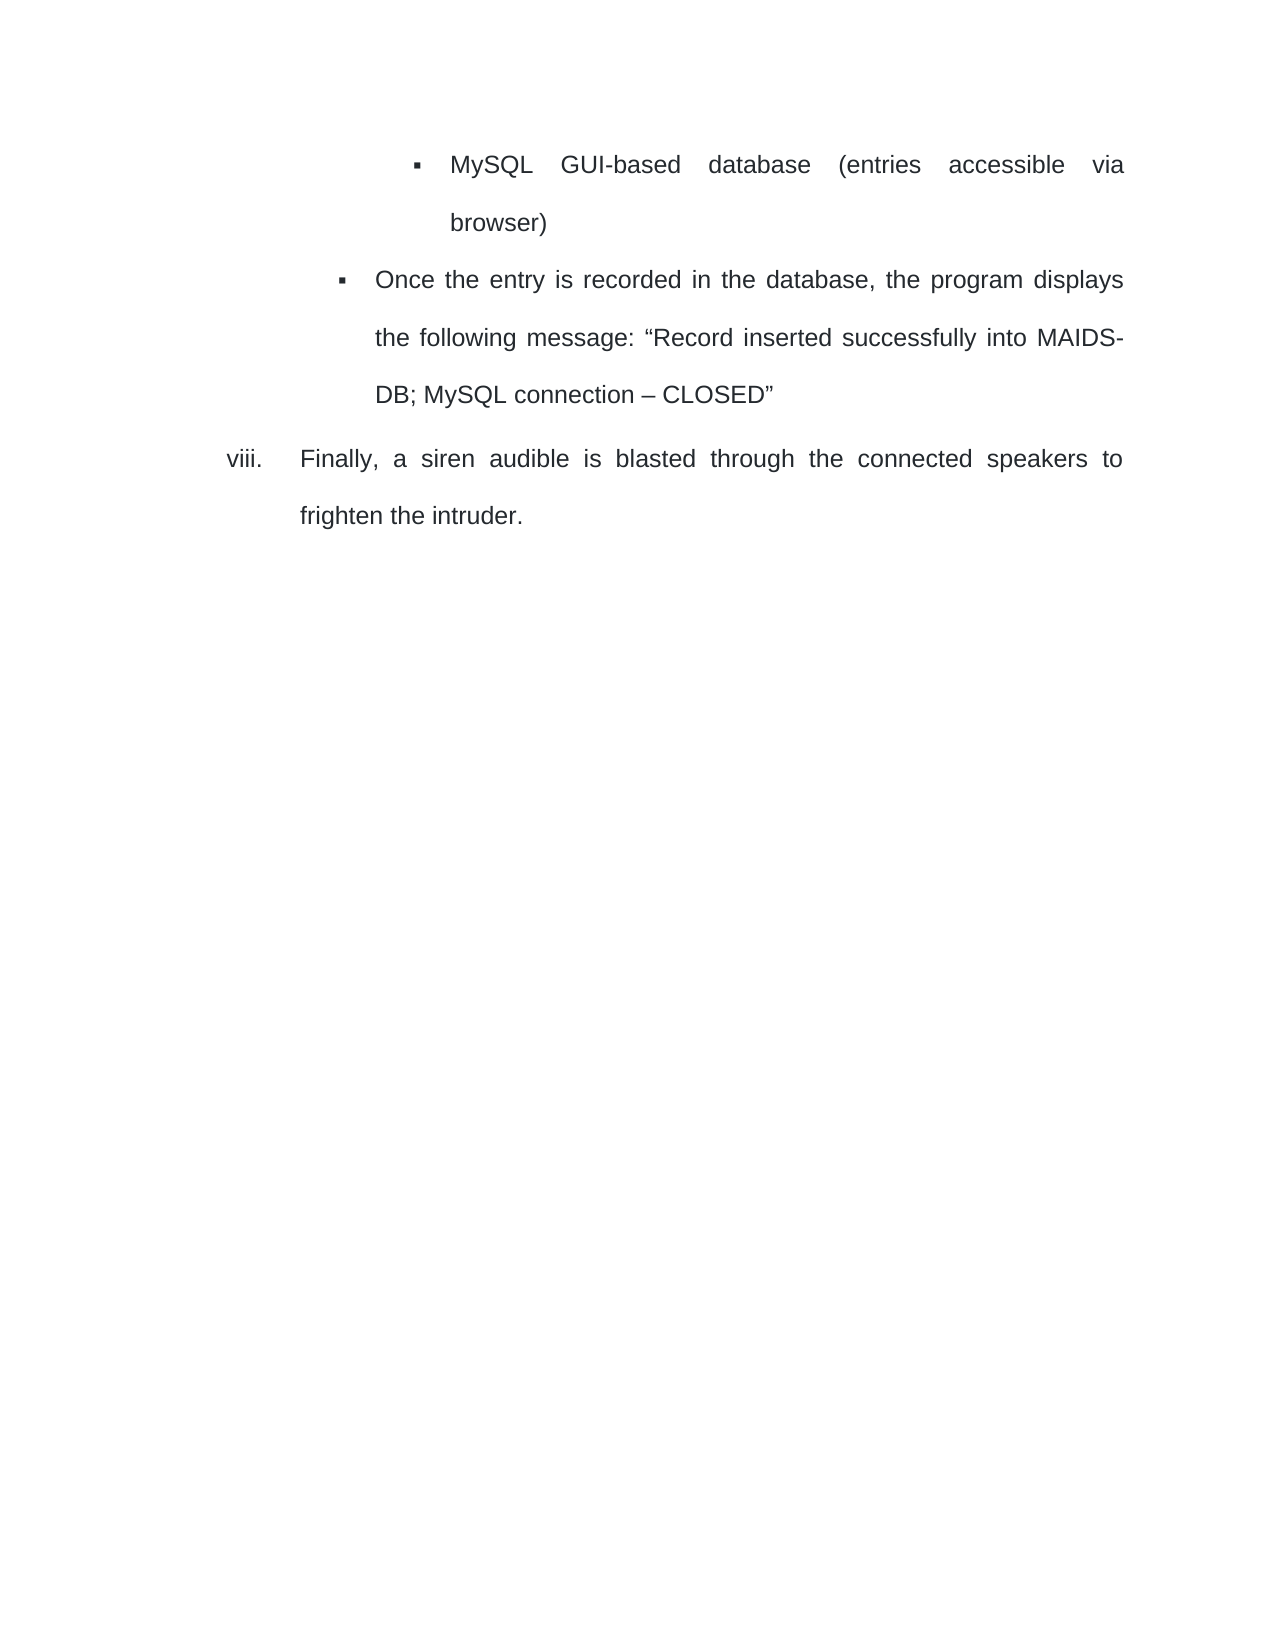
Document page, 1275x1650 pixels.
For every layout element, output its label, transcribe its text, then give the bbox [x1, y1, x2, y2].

list MySQL GUI-based database (entries accessible via browser) [412, 150, 1125, 236]
list Finally, a siren audible is blasted through the connected speakers to frighten the intruder. [262, 444, 1125, 530]
list Once the entry is recorded in the database, the program displays the following message: “Record inserted successfully into MAIDS-DB; MySQL connection – CLOSED” [337, 265, 1125, 409]
